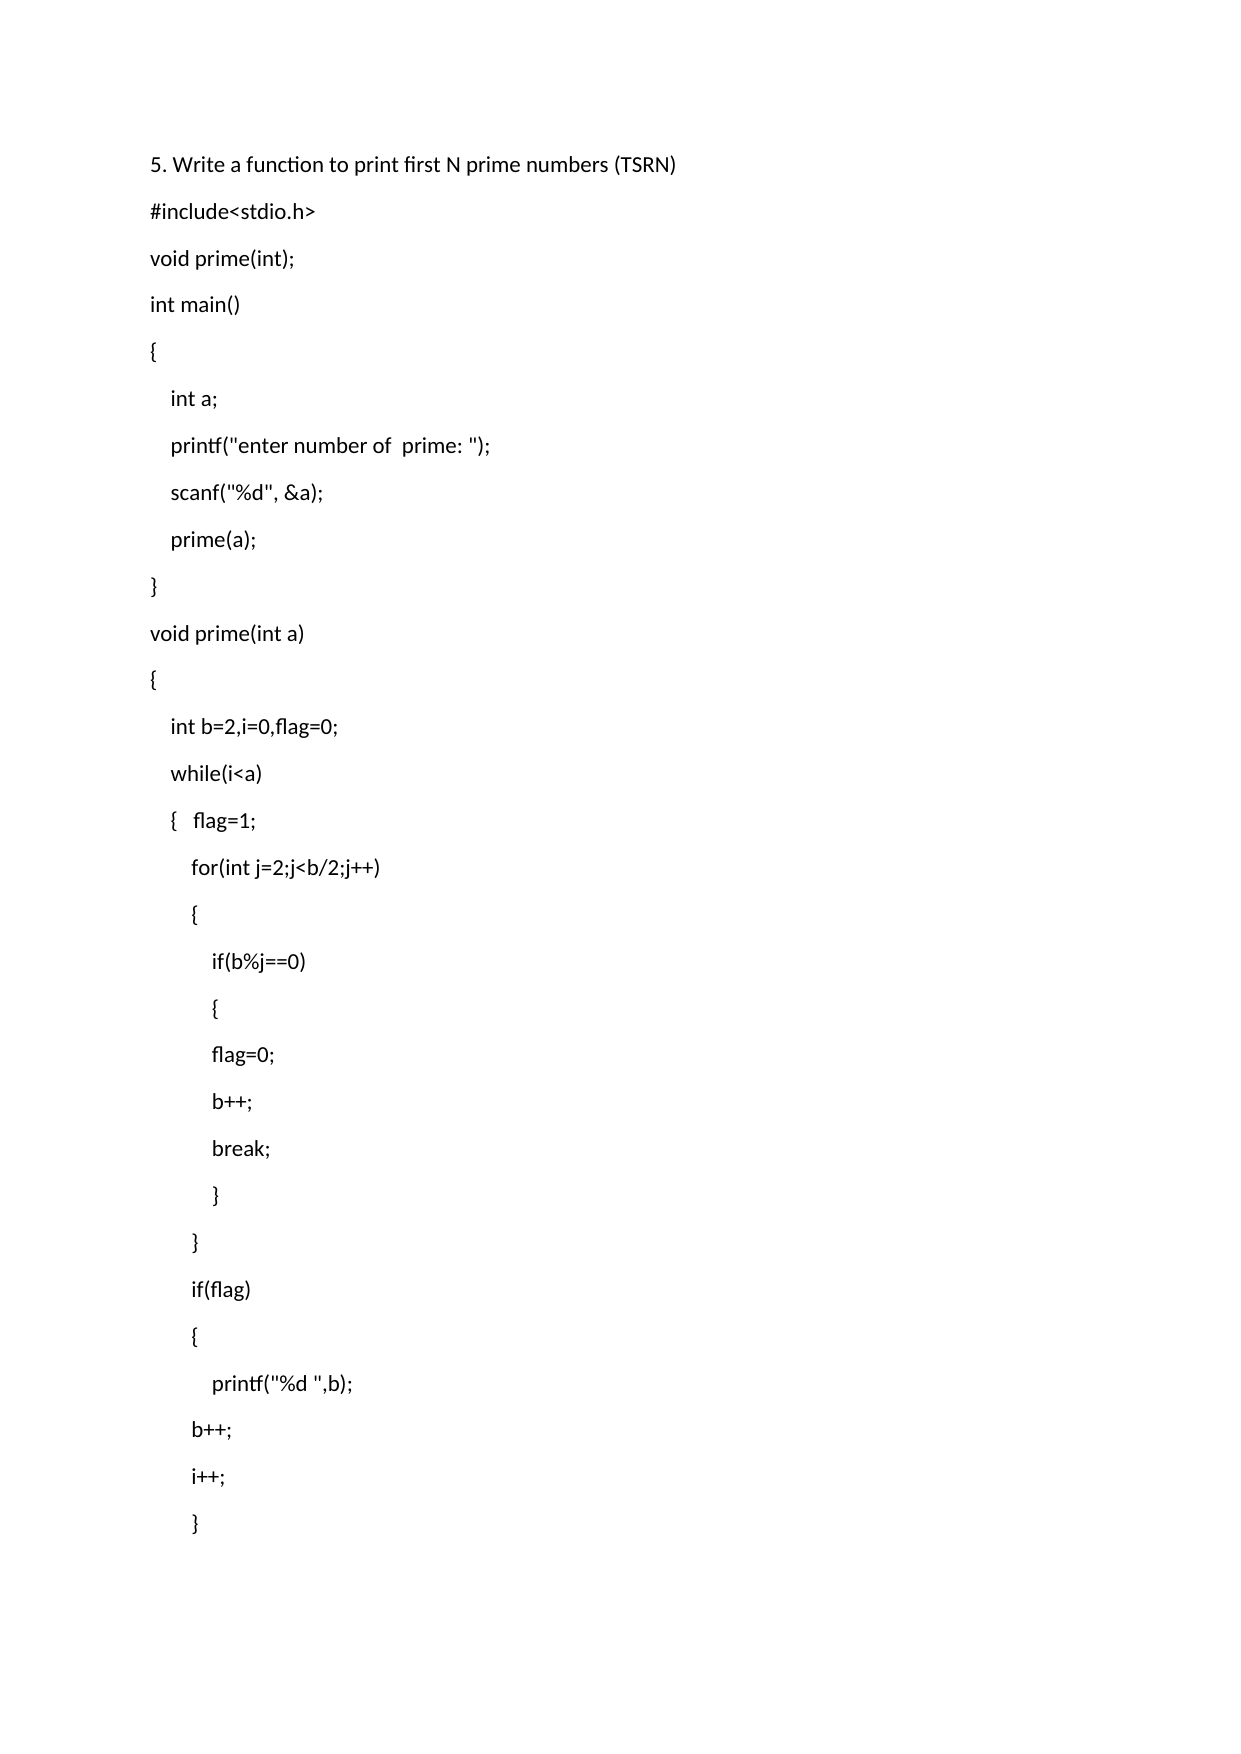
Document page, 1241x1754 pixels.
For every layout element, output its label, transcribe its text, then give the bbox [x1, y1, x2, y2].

text int main() [150, 291, 1090, 319]
text { [150, 666, 1090, 694]
text { [150, 900, 1090, 928]
text 5. Write a function to print first N prime numbers (TSRN) [150, 150, 1090, 178]
text i++; [150, 1462, 1090, 1491]
text while(i<a) [150, 759, 1090, 787]
text #include<stdio.h> [150, 197, 1090, 225]
text b++; [150, 1087, 1090, 1116]
text for(int j=2;j<b/2;j++) [150, 853, 1090, 881]
text if(flag) [150, 1275, 1090, 1303]
text int b=2,i=0,flag=0; [150, 712, 1090, 741]
text break; [150, 1134, 1090, 1162]
text printf("enter number of prime: "); [150, 431, 1090, 459]
text b++; [150, 1416, 1090, 1444]
text flag=0; [150, 1041, 1090, 1069]
text { [150, 337, 1090, 366]
text void prime(int); [150, 244, 1090, 272]
text } [150, 1509, 1090, 1537]
text } [150, 1228, 1090, 1256]
text } [150, 1181, 1090, 1209]
text { [150, 1322, 1090, 1350]
text } [150, 572, 1090, 600]
text if(b%j==0) [150, 947, 1090, 975]
text { flag=1; [150, 806, 1090, 834]
text void prime(int a) [150, 619, 1090, 647]
text printf("%d ",b); [150, 1369, 1090, 1397]
text prime(a); [150, 525, 1090, 553]
text { [150, 994, 1090, 1022]
text scanf("%d", &a); [150, 478, 1090, 506]
text int a; [150, 384, 1090, 412]
